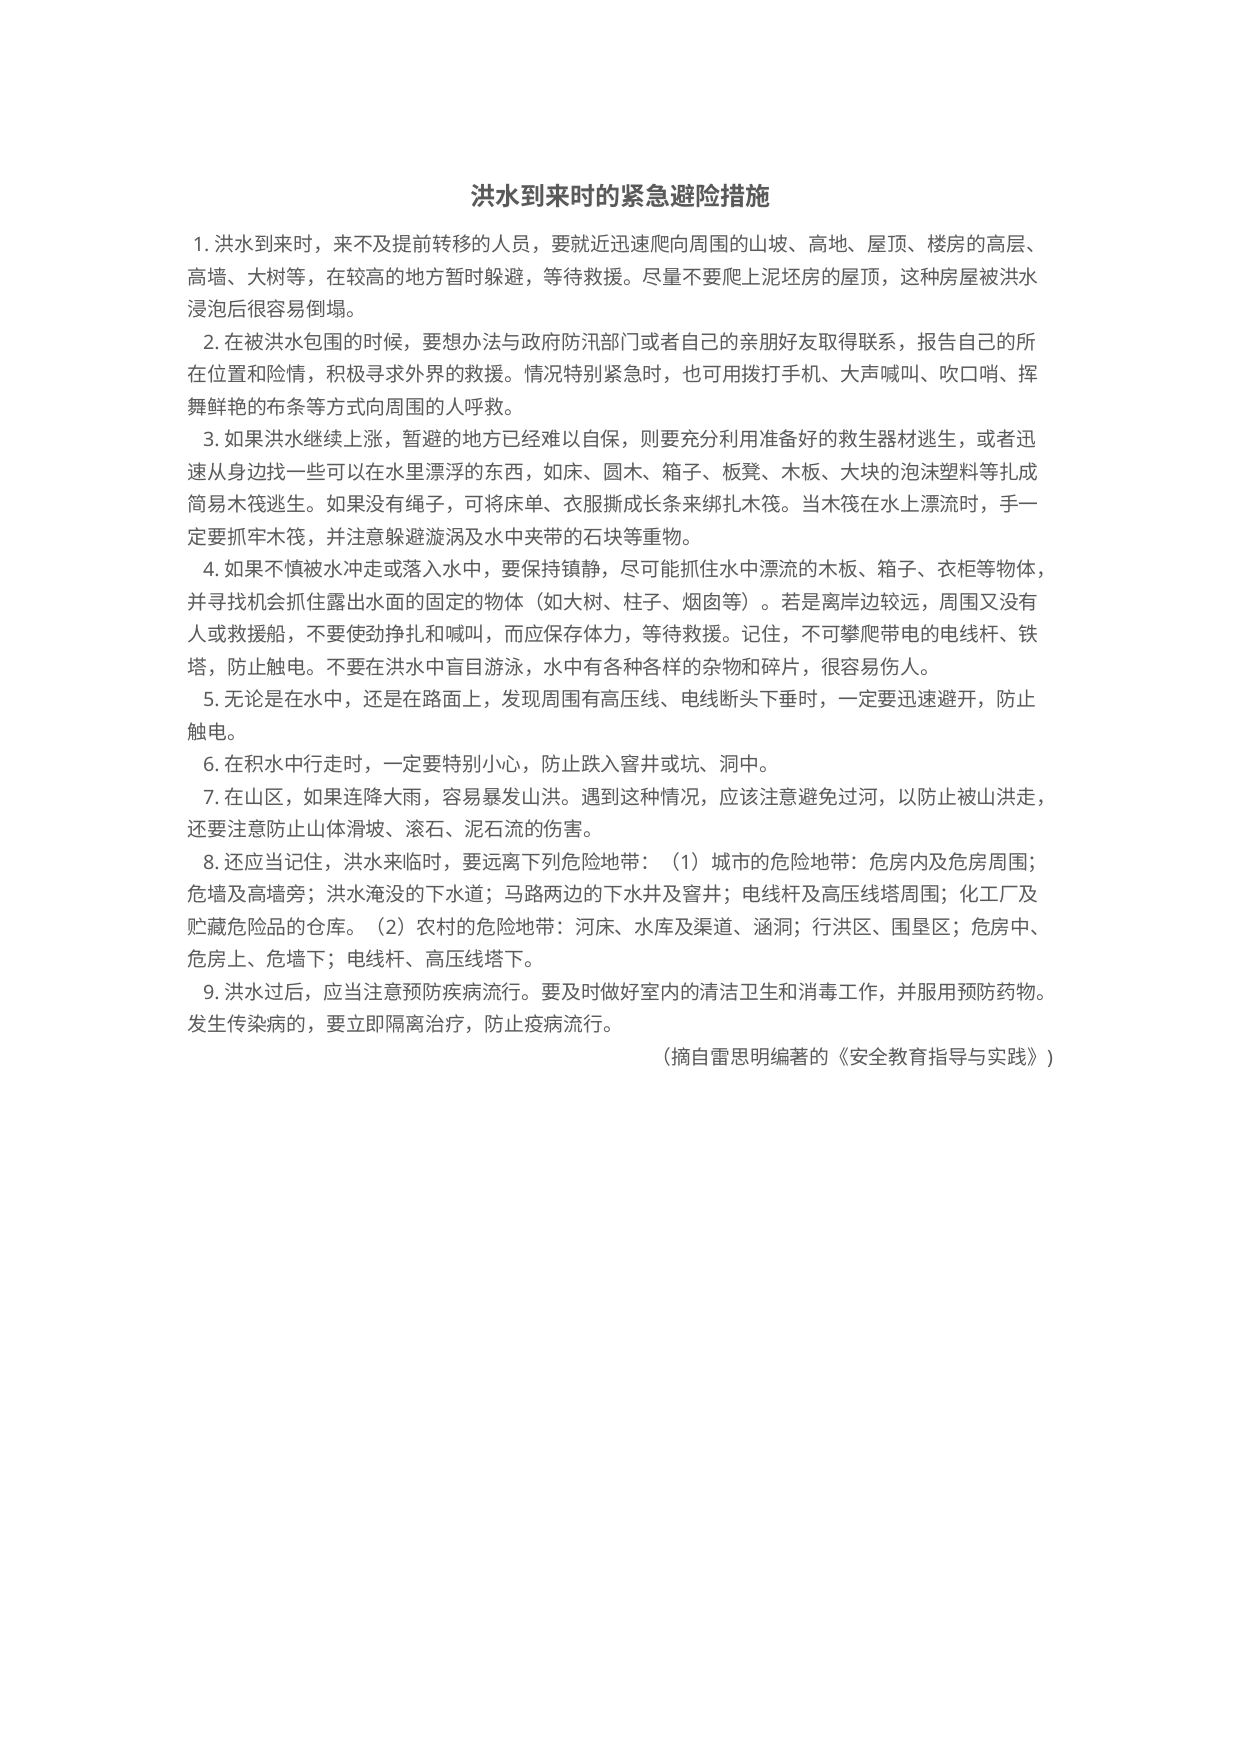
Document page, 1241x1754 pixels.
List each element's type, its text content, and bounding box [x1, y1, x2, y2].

text （摘自雷思明编著的《安全教育指导与实践》) [187, 1039, 1053, 1072]
text 1. 洪水到来时，来不及提前转移的人员，要就近迅速爬向周围的山坡、高地、屋顶、楼房的高层、高墙、大树等，在较高的地方暂时躲避，等待救援。尽量不要爬上泥坯房的屋顶，这种房屋被洪水浸泡后很容易倒塌。 2. 在被洪水包围的时候，要想办法与政府防汛部门或者自己的亲朋好友取得联系，报告自己的所在位置和险情，积极寻求外界的救援。情况特别紧急时，也可用拨打手机、大声喊叫、吹口哨、挥舞鲜艳的布条等方式向周围的人呼救。 3. 如果洪水继续上涨，暂避的地方已经难以自保，则要充分利用准备好的救生器材逃生，或者迅速从身边找一些可以在水里漂浮的东西，如床、圆木、箱子、板凳、木板、大块的泡沫塑料等扎成简易木筏逃生。如果没有绳子，可将床单、衣服撕成长条来绑扎木筏。当木筏在水上漂流时，手一定要抓牢木筏，并注意躲避漩涡及水中夹带的石块等重物。 4. 如果不慎被水冲走或落入水中，要保持镇静，尽可能抓住水中漂流的木板、箱子、衣柜等物体，并寻找机会抓住露出水面的固定的物体（如大树、柱子、烟囱等）。若是离岸边较远，周围又没有人或救援船，不要使劲挣扎和喊叫，而应保存体力，等待救援。记住，不可攀爬带电的电线杆、铁塔，防止触电。不要在洪水中盲目游泳，水中有各种各样的杂物和碎片，很容易伤人。 5. 无论是在水中，还是在路面上，发现周围有高压线、电线断头下垂时，一定要迅速避开，防止触电。 6. 在积水中行走时，一定要特别小心，防止跌入窨井或坑、洞中。 7. 在山区，如果连降大雨，容易暴发山洪。遇到这种情况，应该注意避免过河，以防止被山洪走，还要注意防止山体滑坡、滚石、泥石流的伤害。 8. 还应当记住，洪水来临时，要远离下列危险地带：（1）城市的危险地带：危房内及危房周围；危墙及高墙旁；洪水淹没的下水道；马路两边的下水井及窨井；电线杆及高压线塔周围；化工厂及贮藏危险品的仓库。（2）农村的危险地带：河床、水库及渠道、涵洞；行洪区、围垦区；危房中、危房上、危墙下；电线杆、高压线塔下。 9. 洪水过后，应当注意预防疾病流行。要及时做好室内的清洁卫生和消毒工作，并服用预防药物。发生传染病的，要立即隔离治疗，防止疫病流行。 [187, 227, 1053, 1039]
text 洪水到来时的紧急避险措施 [187, 162, 1053, 227]
